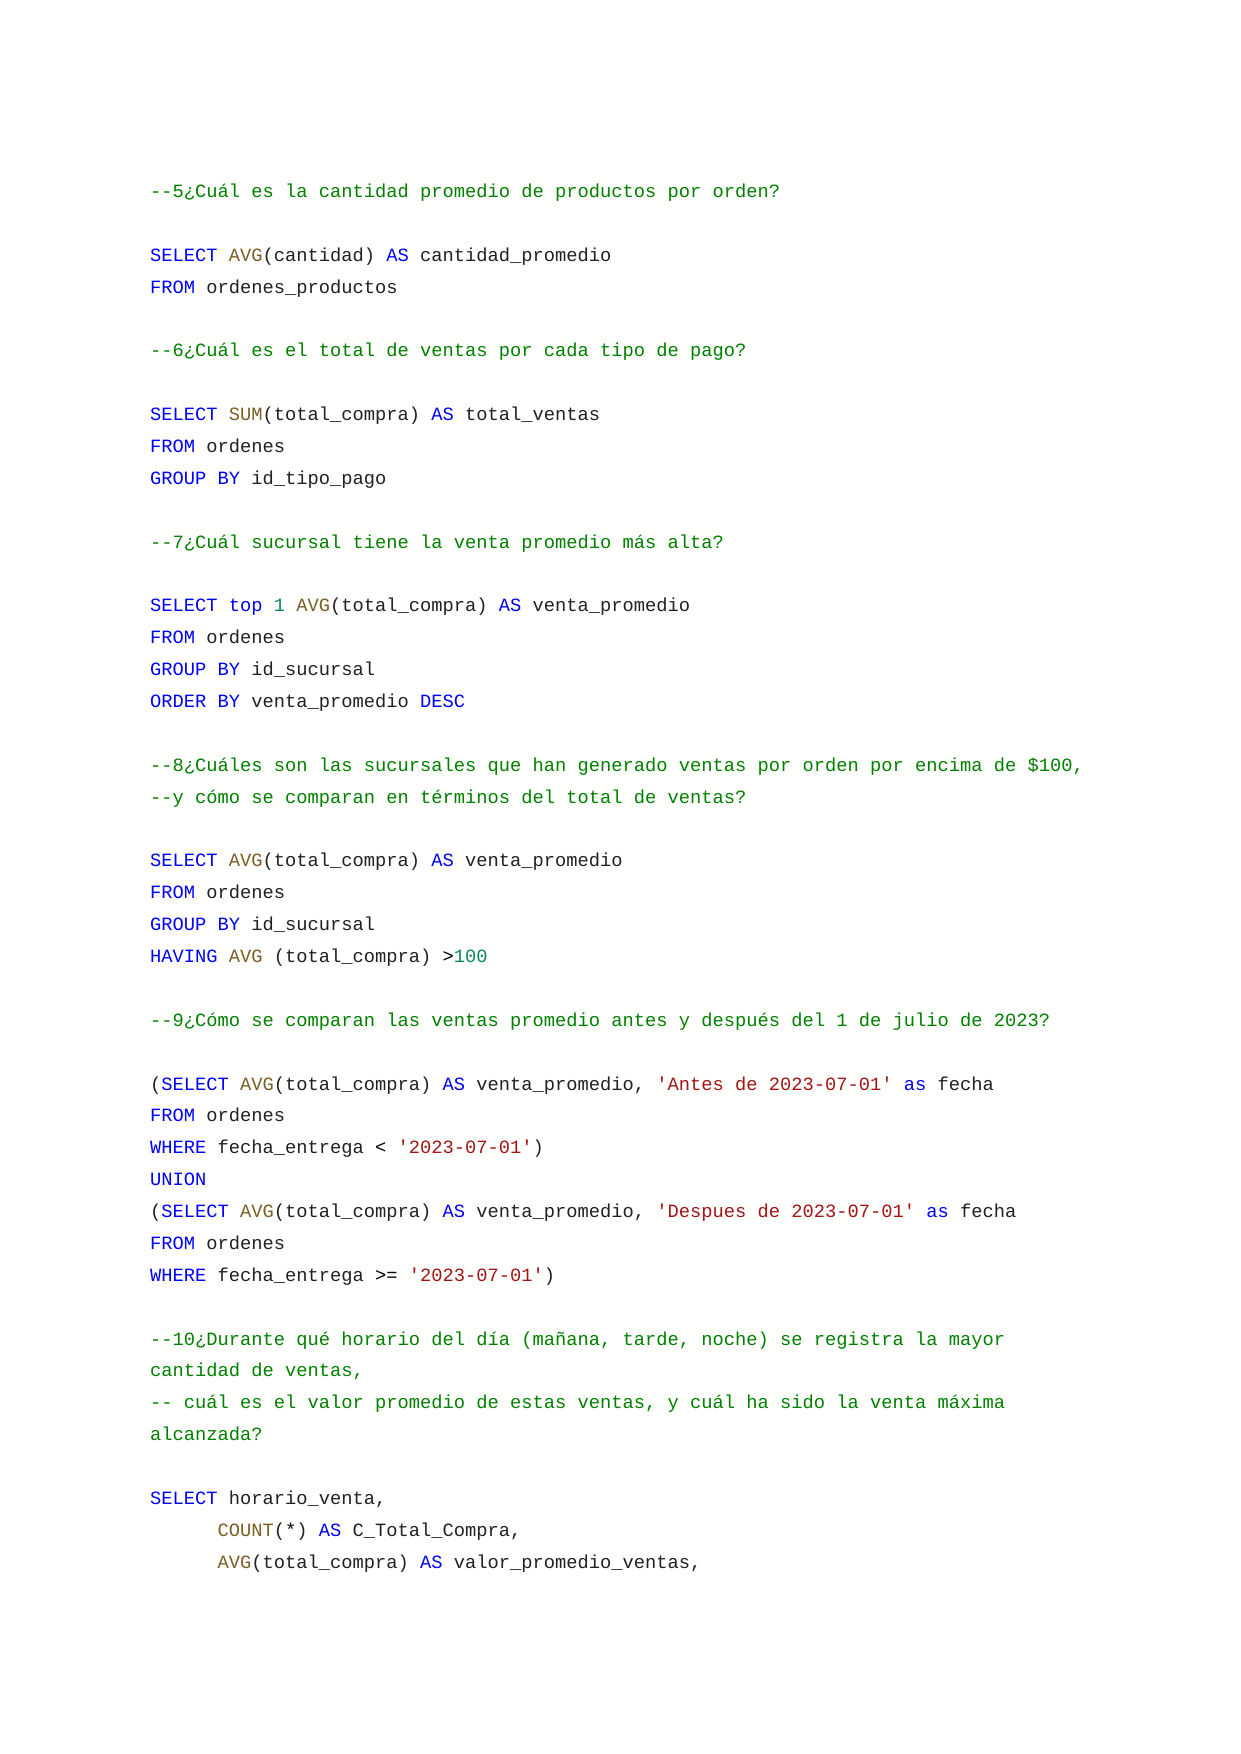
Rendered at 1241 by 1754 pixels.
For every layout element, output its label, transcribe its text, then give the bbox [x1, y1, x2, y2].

text FROM ordenes [150, 1106, 1090, 1127]
text UNION [150, 1170, 1090, 1191]
text (SELECT AVG(total_compra) AS venta_promedio, 'Despues de 2023-07-01' as fecha [150, 1202, 1090, 1223]
text SELECT AVG(cantidad) AS cantidad_promedio [150, 246, 1090, 267]
text (SELECT AVG(total_compra) AS venta_promedio, 'Antes de 2023-07-01' as fecha [150, 1074, 1090, 1096]
text SELECT horario_venta, [150, 1489, 1090, 1510]
text COUNT(*) AS C_Total_Compra, [150, 1521, 1090, 1542]
text SELECT AVG(total_compra) AS venta_promedio [150, 851, 1090, 872]
text FROM ordenes_productos [150, 277, 1090, 299]
text GROUP BY id_sucursal [150, 915, 1090, 936]
text FROM ordenes [150, 628, 1090, 649]
text --10¿Durante qué horario del día (mañana, tarde, noche) se registra la mayor cantidad de ventas, [150, 1329, 1090, 1382]
text --6¿Cuál es el total de ventas por cada tipo de pago? [150, 341, 1090, 362]
text AVG(total_compra) AS valor_promedio_ventas, [150, 1552, 1090, 1574]
text FROM ordenes [150, 437, 1090, 458]
text HAVING AVG (total_compra) >100 [150, 947, 1090, 968]
text WHERE fecha_entrega < '2023-07-01') [150, 1138, 1090, 1159]
text GROUP BY id_tipo_pago [150, 469, 1090, 490]
text ORDER BY venta_promedio DESC [150, 692, 1090, 713]
text FROM ordenes [150, 883, 1090, 904]
text FROM ordenes [150, 1234, 1090, 1255]
text WHERE fecha_entrega >= '2023-07-01') [150, 1266, 1090, 1287]
text --8¿Cuáles son las sucursales que han generado ventas por orden por encima de $100, [150, 756, 1090, 777]
text SELECT top 1 AVG(total_compra) AS venta_promedio [150, 596, 1090, 617]
text --9¿Cómo se comparan las ventas promedio antes y después del 1 de julio de 2023? [150, 1011, 1090, 1032]
text SELECT SUM(total_compra) AS total_ventas [150, 405, 1090, 426]
text -- cuál es el valor promedio de estas ventas, y cuál ha sido la venta máxima alcanzada? [150, 1393, 1090, 1446]
text --7¿Cuál sucursal tiene la venta promedio más alta? [150, 532, 1090, 554]
text --5¿Cuál es la cantidad promedio de productos por orden? [150, 182, 1090, 203]
text --y cómo se comparan en términos del total de ventas? [150, 787, 1090, 809]
text GROUP BY id_sucursal [150, 660, 1090, 681]
